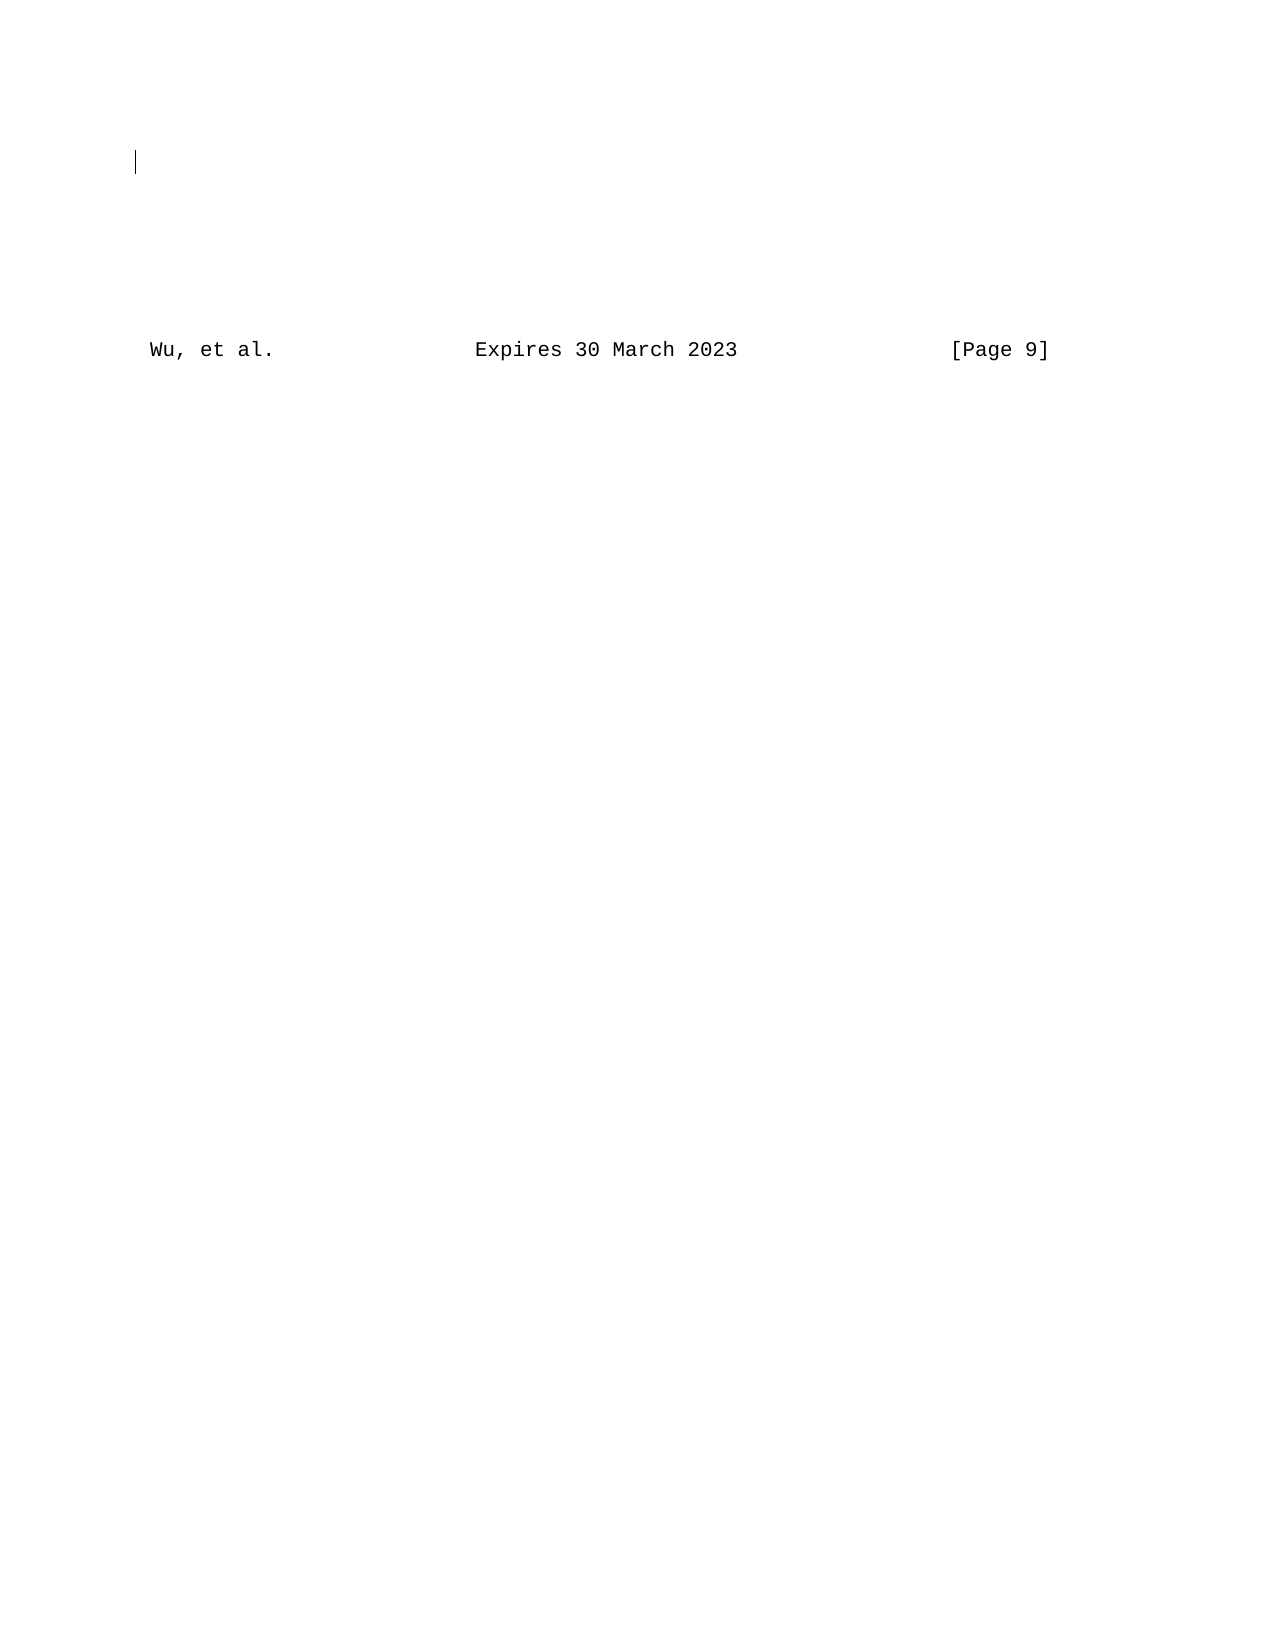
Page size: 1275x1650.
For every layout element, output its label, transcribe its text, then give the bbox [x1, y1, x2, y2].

text Wu, et al. Expires 30 March 2023 [Page 9] [150, 339, 1125, 363]
